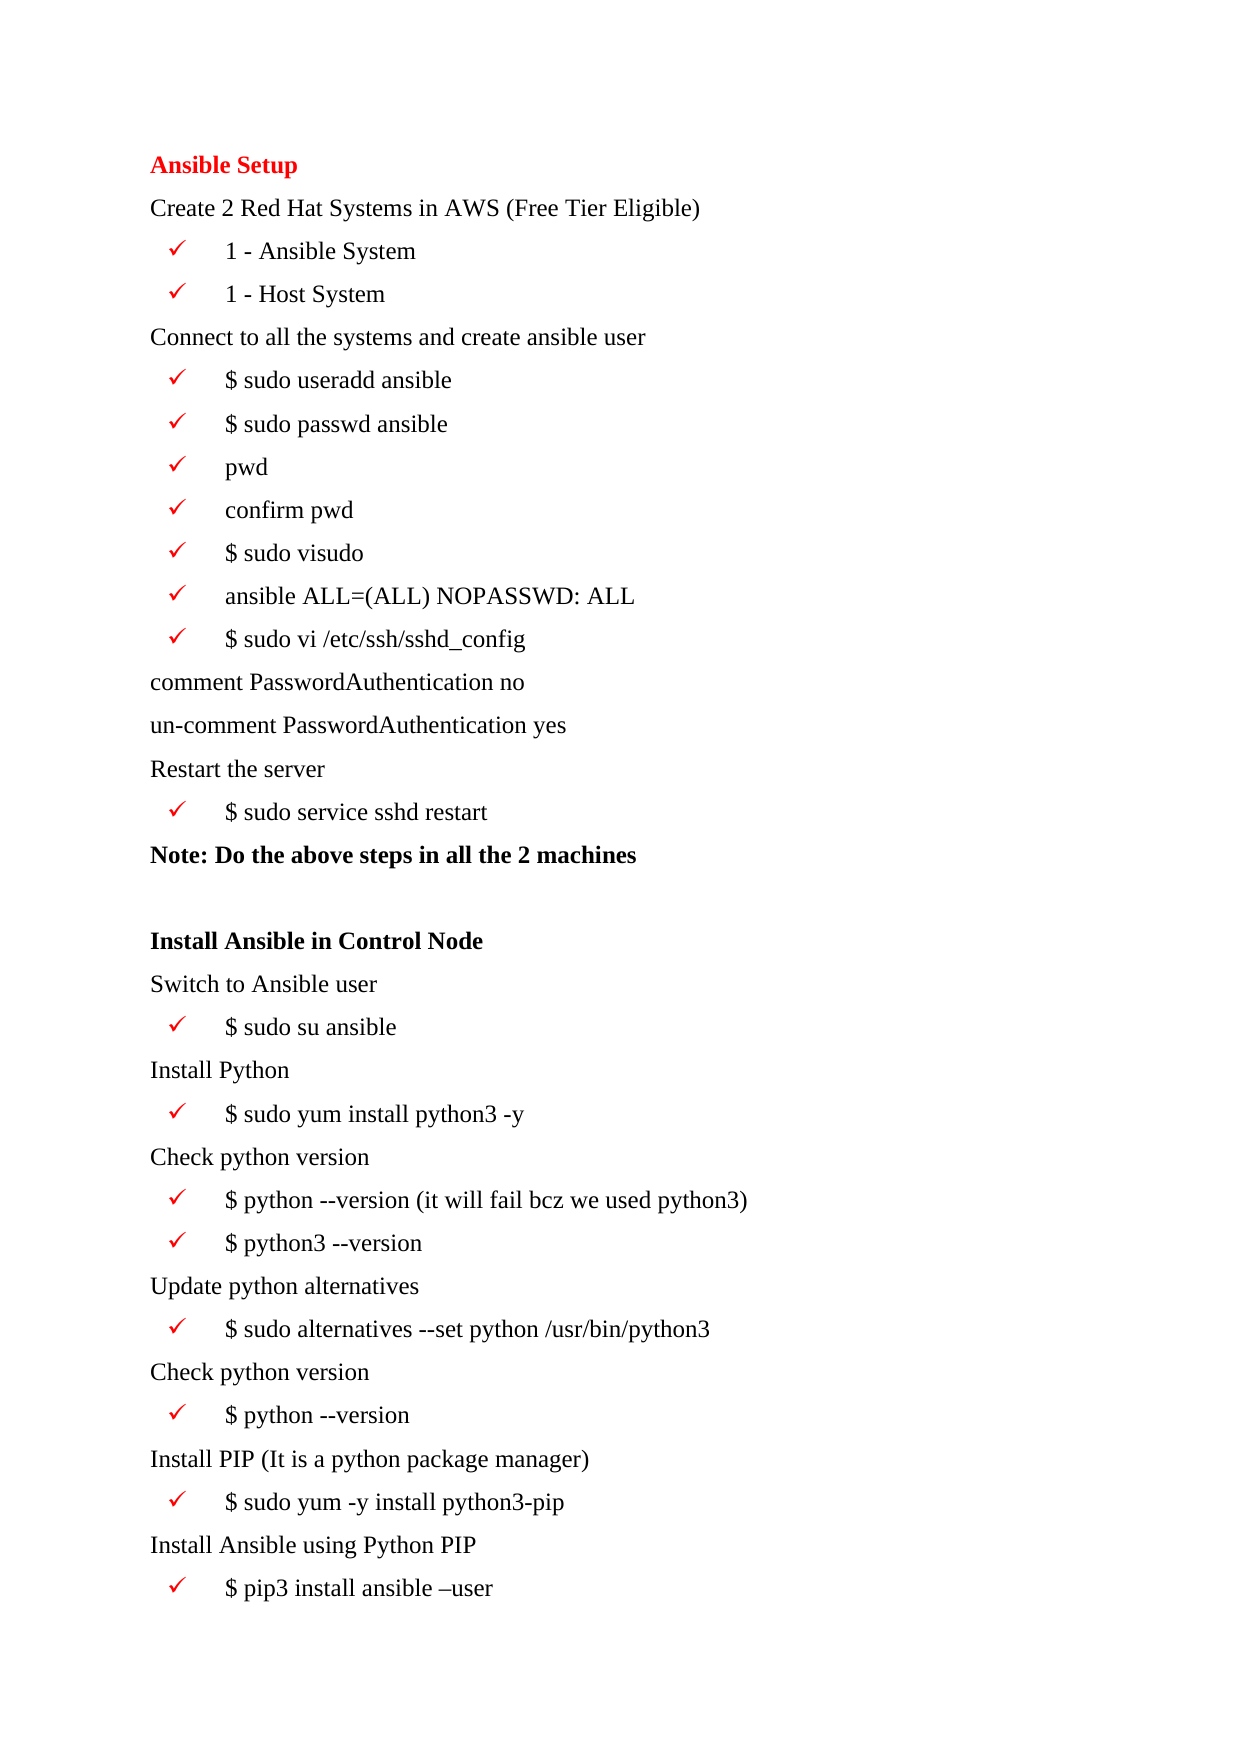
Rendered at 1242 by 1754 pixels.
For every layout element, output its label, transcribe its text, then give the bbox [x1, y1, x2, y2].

text Ansible Setup [150, 150, 1092, 179]
text Switch to Ansible user [150, 969, 1092, 998]
list 1 - Ansible System [187, 236, 1092, 265]
list confirm pwd [187, 495, 1092, 524]
text Install PIP (It is a python package manager) [150, 1444, 1092, 1472]
text Install Ansible in Control Node [150, 926, 1092, 955]
list $ sudo yum -y install python3-pip [187, 1487, 1092, 1516]
list $ sudo alternatives --set python /usr/bin/python3 [187, 1314, 1092, 1343]
list $ sudo vi /etc/ssh/sshd_config [187, 624, 1092, 653]
list $ sudo yum install python3 -y [187, 1099, 1092, 1127]
list $ sudo passwd ansible [187, 409, 1092, 437]
list 1 - Host System [187, 279, 1092, 308]
text Check python version [150, 1357, 1092, 1386]
text Restart the server [150, 754, 1092, 782]
list $ sudo service sshd restart [187, 797, 1092, 826]
text Note: Do the above steps in all the 2 machines [150, 840, 1092, 869]
text Create 2 Red Hat Systems in AWS (Free Tier Eligible) [150, 193, 1092, 222]
text comment PasswordAuthentication no [150, 667, 1092, 696]
text Connect to all the systems and create ansible user [150, 322, 1092, 351]
list $ python --version [187, 1401, 1092, 1429]
list $ sudo su ansible [187, 1012, 1092, 1041]
list $ python3 --version [187, 1228, 1092, 1257]
text Install Ansible using Python PIP [150, 1530, 1092, 1559]
list $ sudo useradd ansible [187, 366, 1092, 394]
text un-comment PasswordAuthentication yes [150, 711, 1092, 739]
list pwd [187, 452, 1092, 481]
text Update python alternatives [150, 1271, 1092, 1300]
list $ pip3 install ansible –user [187, 1573, 1092, 1602]
text Check python version [150, 1142, 1092, 1171]
list $ sudo visudo [187, 538, 1092, 567]
list $ python --version (it will fail bcz we used python3) [187, 1185, 1092, 1214]
list ansible ALL=(ALL) NOPASSWD: ALL [187, 581, 1092, 610]
text Install Python [150, 1056, 1092, 1084]
